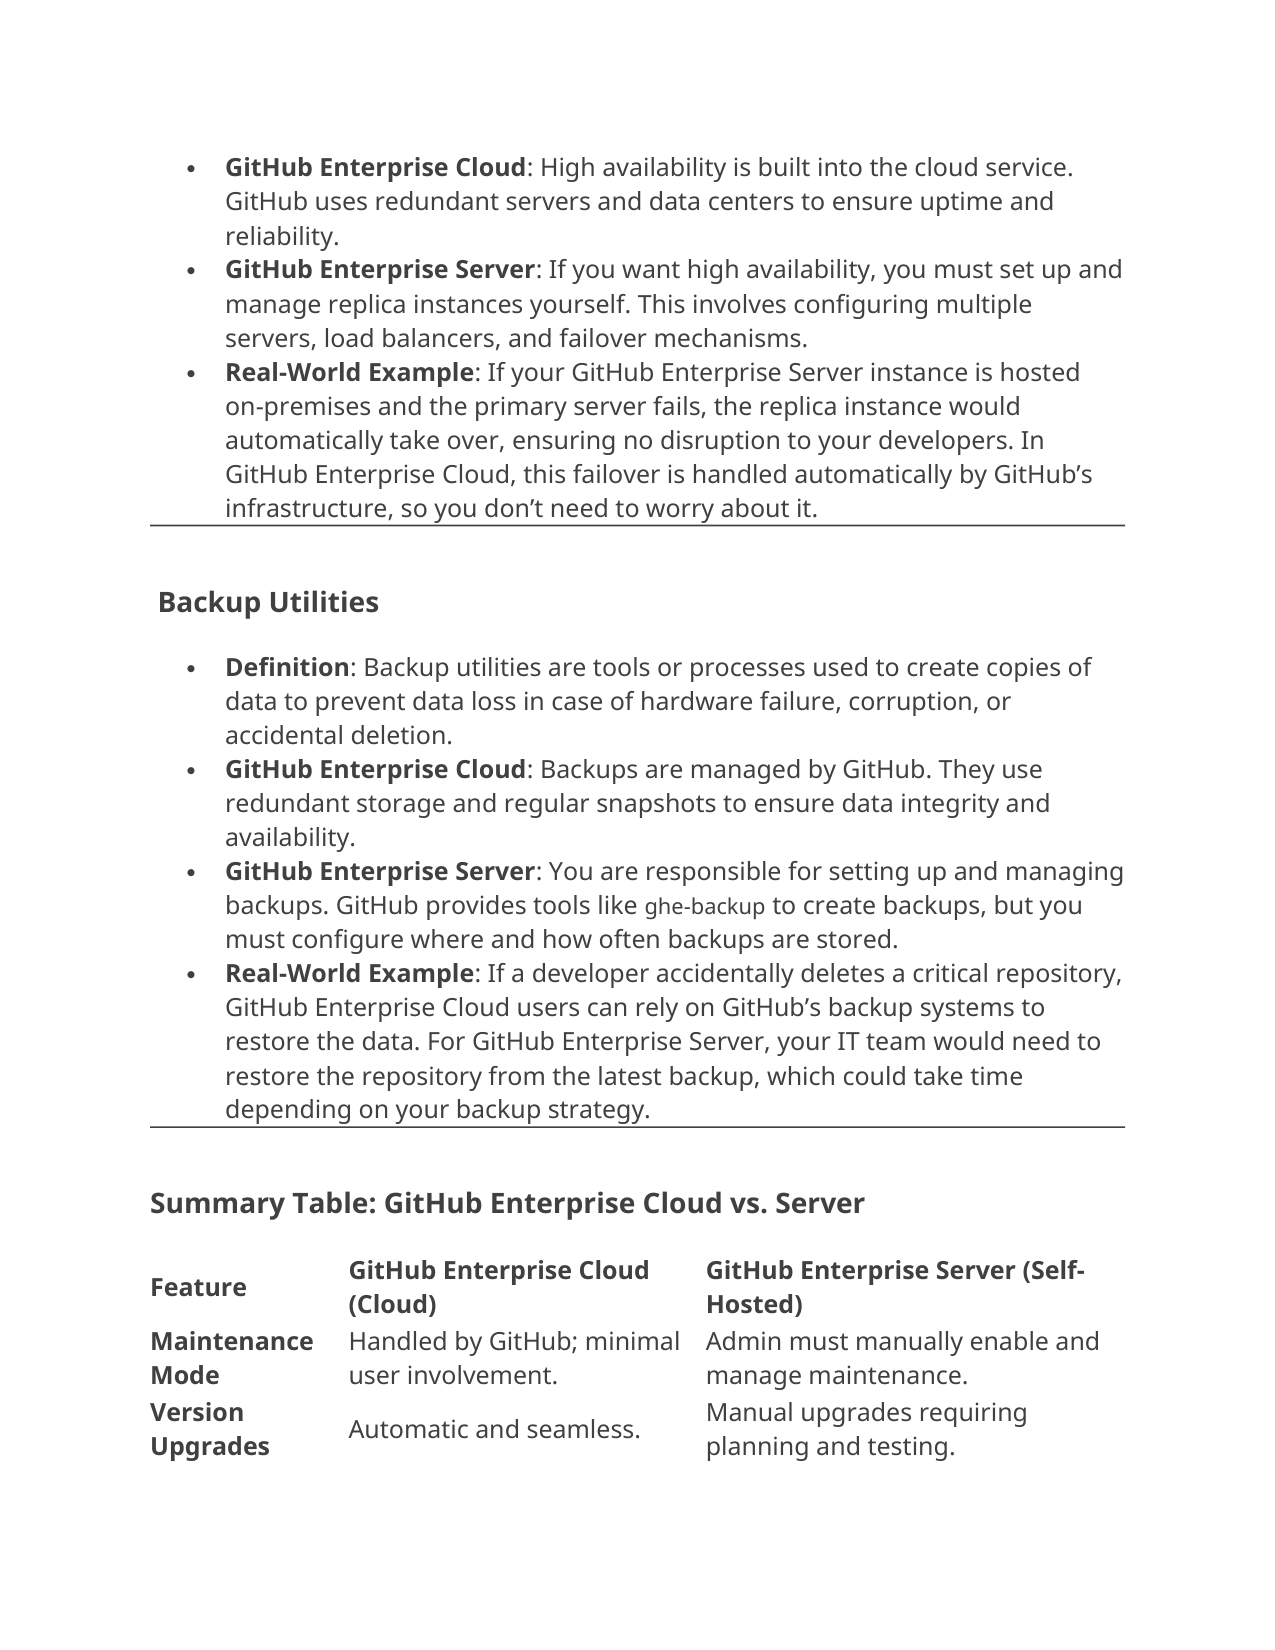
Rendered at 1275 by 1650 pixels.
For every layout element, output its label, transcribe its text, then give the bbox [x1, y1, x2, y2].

table_header GitHub Enterprise Cloud (Cloud) [347, 1251, 704, 1322]
list Definition: Backup utilities are tools or processes used to create copies of data to prevent data loss in case of hardware failure, corruption, or accidental deletion. [187, 649, 1125, 752]
table_header GitHub Enterprise Server (Self-Hosted) [704, 1251, 1125, 1322]
table_cell Admin must manually enable and manage maintenance. [704, 1322, 1125, 1393]
table_cell Manual upgrades requiring planning and testing. [704, 1394, 1125, 1465]
table_cell Handled by GitHub; minimal user involvement. [347, 1322, 704, 1393]
table_cell Automatic and seamless. [347, 1394, 704, 1465]
text Backup Utilities [150, 582, 1125, 620]
table_header Feature [150, 1251, 347, 1322]
text Summary Table: GitHub Enterprise Cloud vs. Server [150, 1183, 1125, 1222]
table_cell Maintenance Mode [150, 1322, 347, 1393]
list Real-World Example: If a developer accidentally deletes a critical repository, GitHub Enterprise Cloud users can rely on GitHub’s backup systems to restore the data. For GitHub Enterprise Server, your IT team would need to restore the repository from the latest backup, which could take time depending on your backup strategy. [187, 956, 1125, 1126]
list GitHub Enterprise Cloud: Backups are managed by GitHub. They use redundant storage and regular snapshots to ensure data integrity and availability. [187, 752, 1125, 854]
table_cell Version Upgrades [150, 1394, 347, 1465]
list Real-World Example: If your GitHub Enterprise Server instance is hosted on-premises and the primary server fails, the replica instance would automatically take over, ensuring no disruption to your developers. In GitHub Enterprise Cloud, this failover is handled automatically by GitHub’s infrastructure, so you don’t need to worry about it. [187, 354, 1125, 524]
list GitHub Enterprise Server: If you want high availability, you must set up and manage replica instances yourself. This involves configuring multiple servers, load balancers, and failover mechanisms. [187, 252, 1125, 354]
list GitHub Enterprise Server: You are responsible for setting up and managing backups. GitHub provides tools like ghe-backup to create backups, but you must configure where and how often backups are stored. [187, 854, 1125, 956]
list GitHub Enterprise Cloud: High availability is built into the cloud service. GitHub uses redundant servers and data centers to ensure uptime and reliability. [187, 150, 1125, 252]
